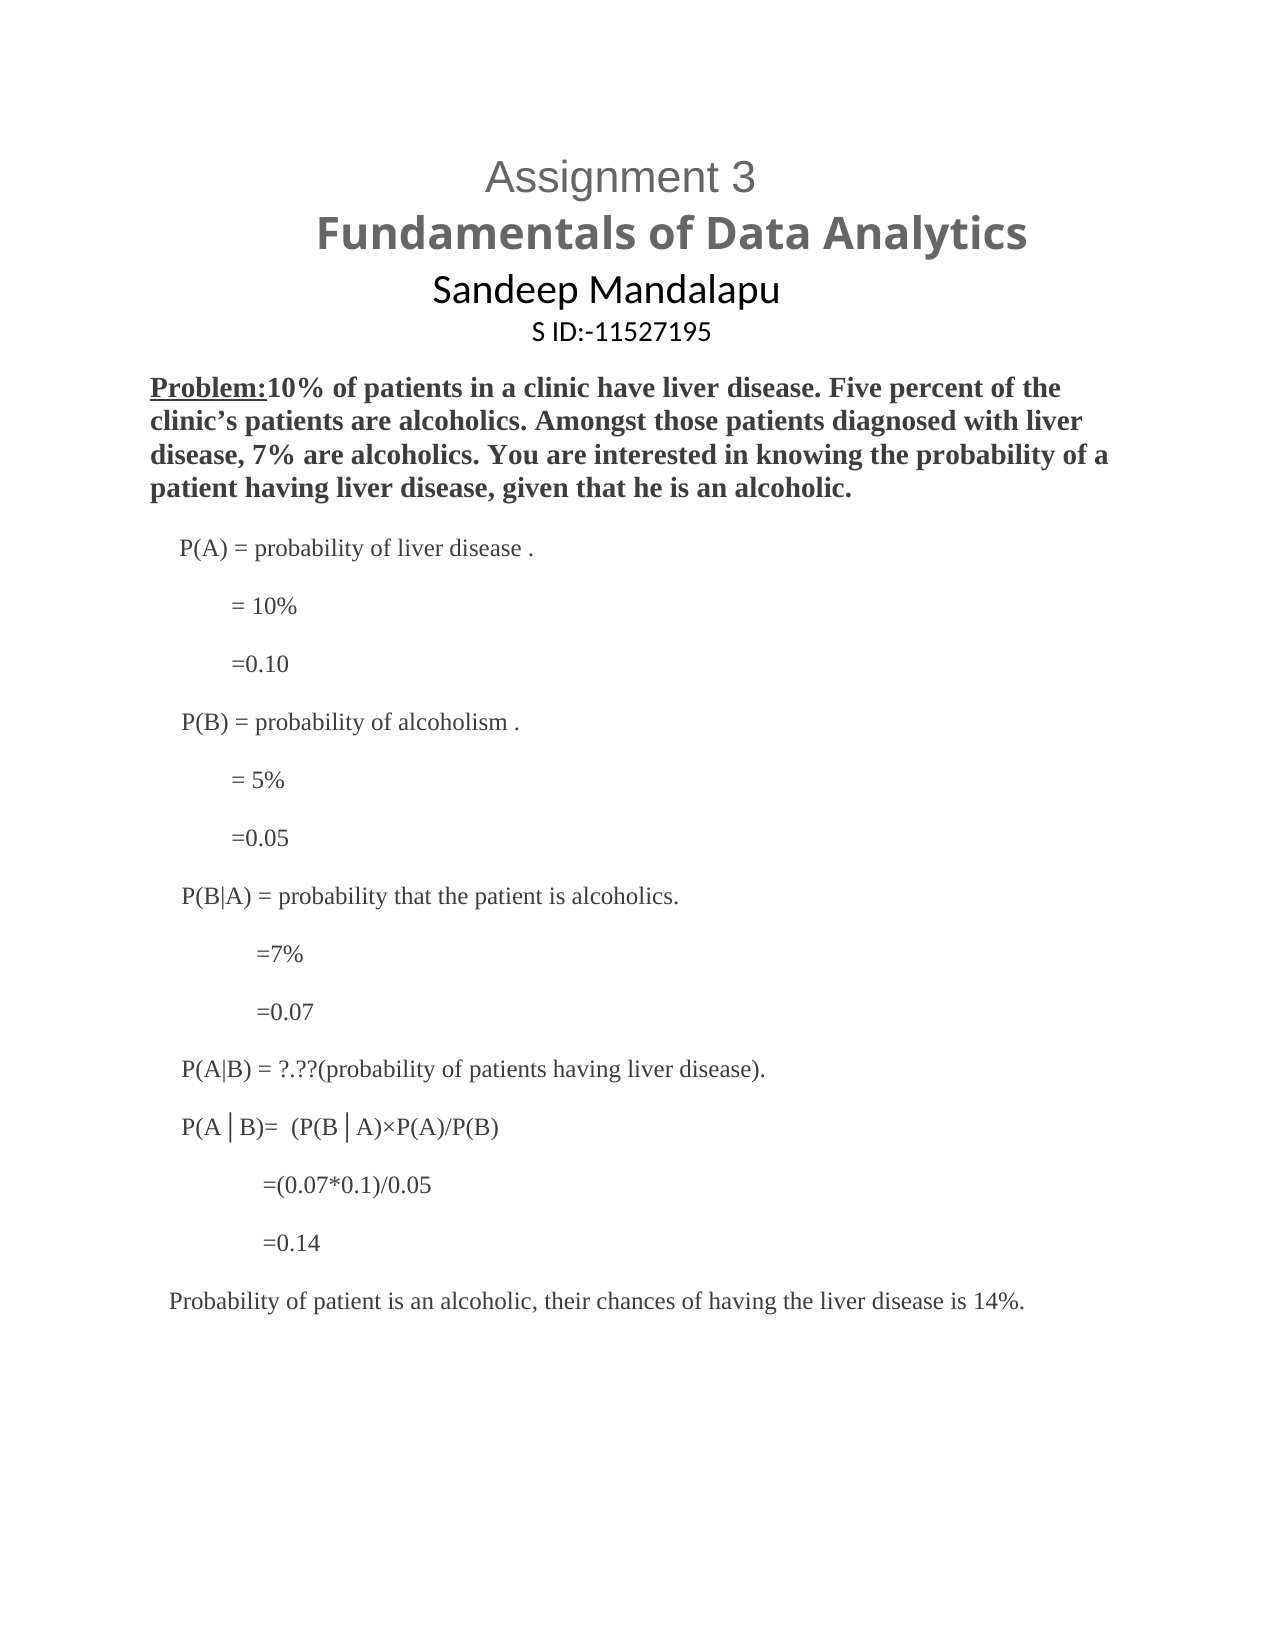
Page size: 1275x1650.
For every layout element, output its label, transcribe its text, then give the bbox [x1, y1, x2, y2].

text =7% [150, 939, 1125, 967]
text Assignment 3 [150, 150, 1125, 202]
text Probability of patient is an alcoholic, their chances of having the liver disease is 14%. [150, 1286, 1125, 1315]
text P(A│B)= (P(B│A)×P(A)/P(B) [150, 1112, 229, 1141]
text Problem:10% of patients in a clinic have liver disease. Five percent of the clinic’s patients are alcoholics. Amongst those patients diagnosed with liver disease, 7% are alcoholics. You are interested in knowing the probability of a patient having liver disease, given that he is an alcoholic. [150, 370, 1125, 504]
text P(B) = probability of alcoholism . [150, 707, 1125, 736]
text Sandeep Mandalapu [150, 263, 1125, 313]
text P(B|A) = probability that the patient is alcoholics. [150, 881, 1125, 909]
text = 5% [150, 765, 1125, 794]
subtitle Fundamentals of Data Analytics [150, 202, 1125, 263]
text P(A│B)= (P(B│A)×P(A)/P(B) [348, 1112, 1125, 1141]
text =0.14 [150, 1228, 1125, 1257]
text S ID:-11527195 [150, 313, 1125, 349]
text =0.07 [150, 997, 1125, 1025]
text P(A|B) = ?.??(probability of patients having liver disease). [150, 1054, 1125, 1083]
text =0.10 [150, 649, 1125, 678]
text = 10% [150, 591, 1125, 620]
text =0.05 [150, 823, 1125, 852]
text P(A) = probability of liver disease . [150, 533, 1125, 562]
text P(A│B)= (P(B│A)×P(A)/P(B) [231, 1112, 346, 1141]
text =(0.07*0.1)/0.05 [150, 1170, 1125, 1199]
